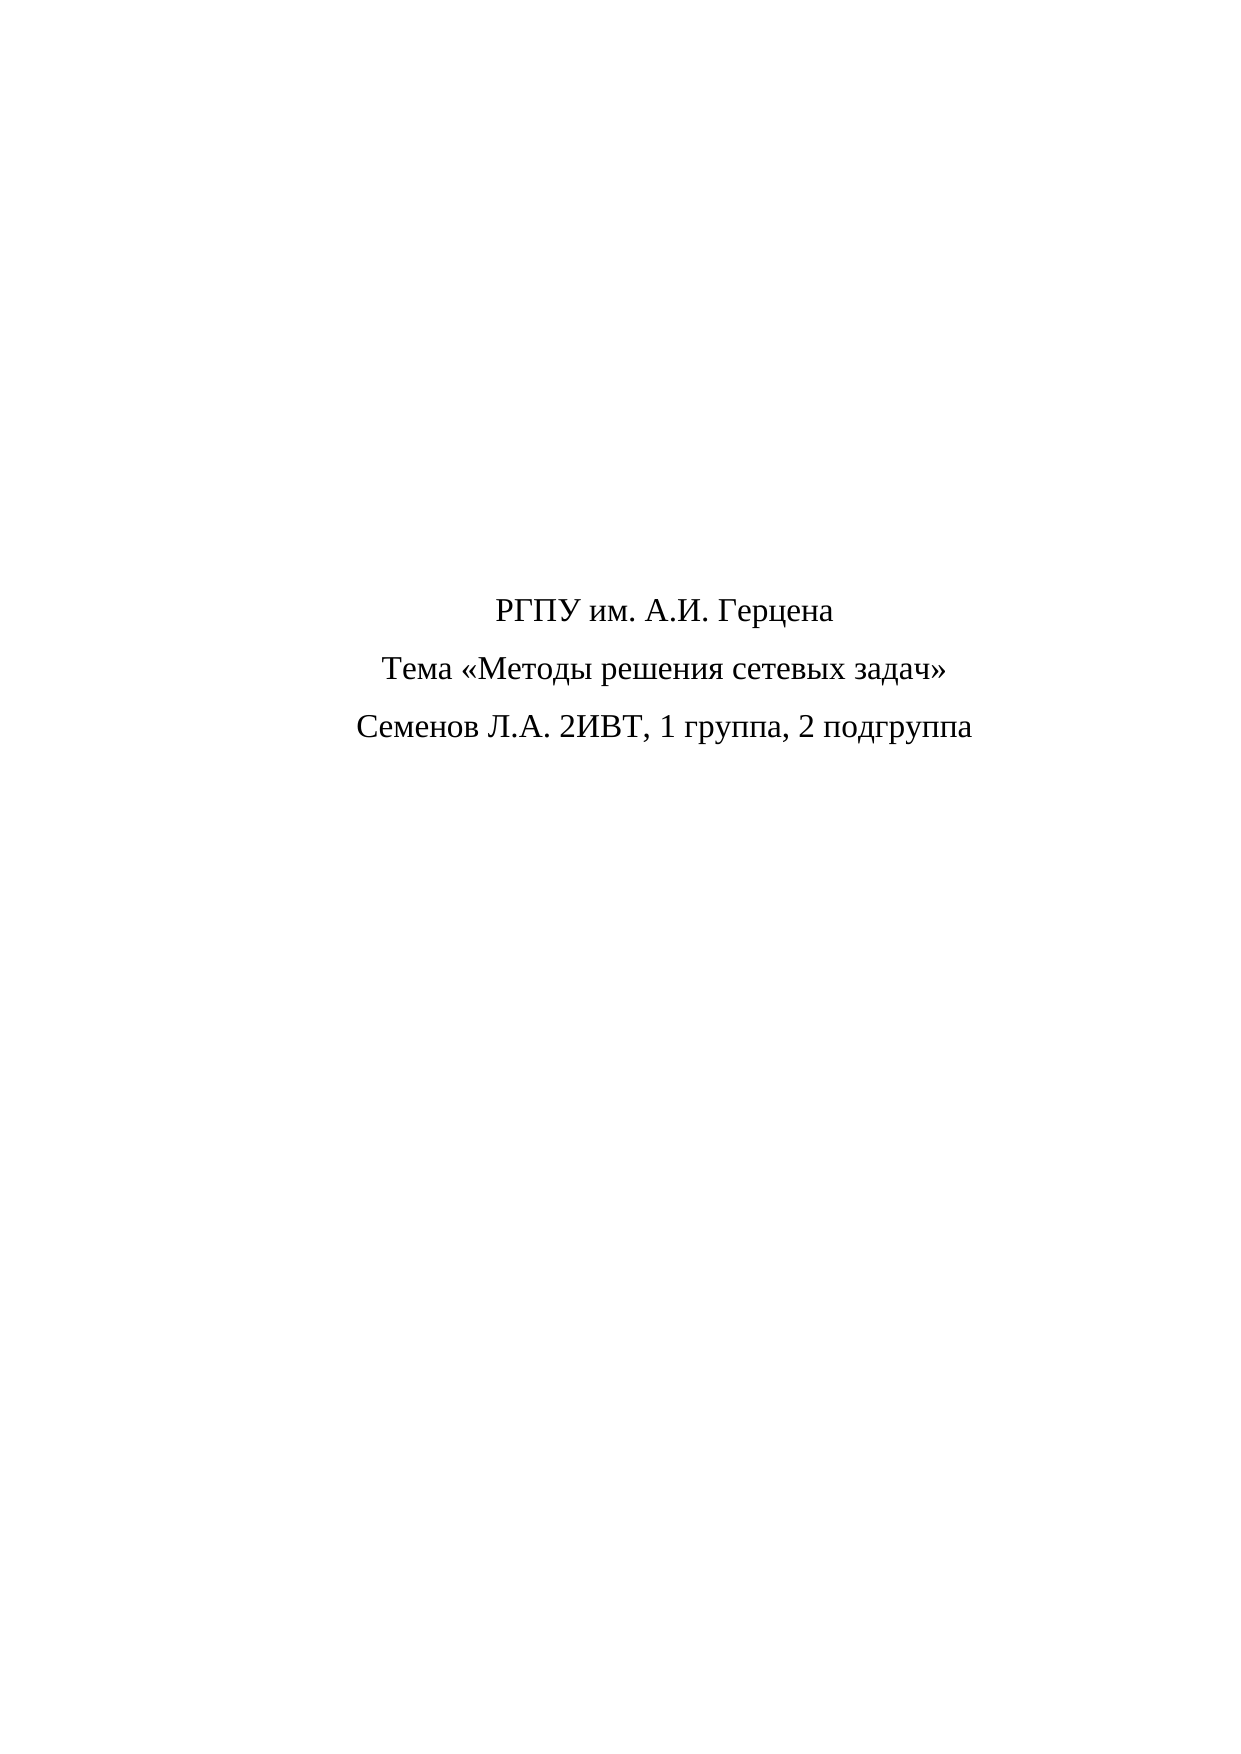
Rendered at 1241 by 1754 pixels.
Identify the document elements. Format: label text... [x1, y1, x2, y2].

text РГПУ им. А.И. Герцена [177, 591, 1152, 629]
text Семенов Л.А. 2ИВТ, 1 группа, 2 подгруппа [177, 707, 1152, 745]
text Тема «Методы решения сетевых задач» [177, 649, 1152, 687]
